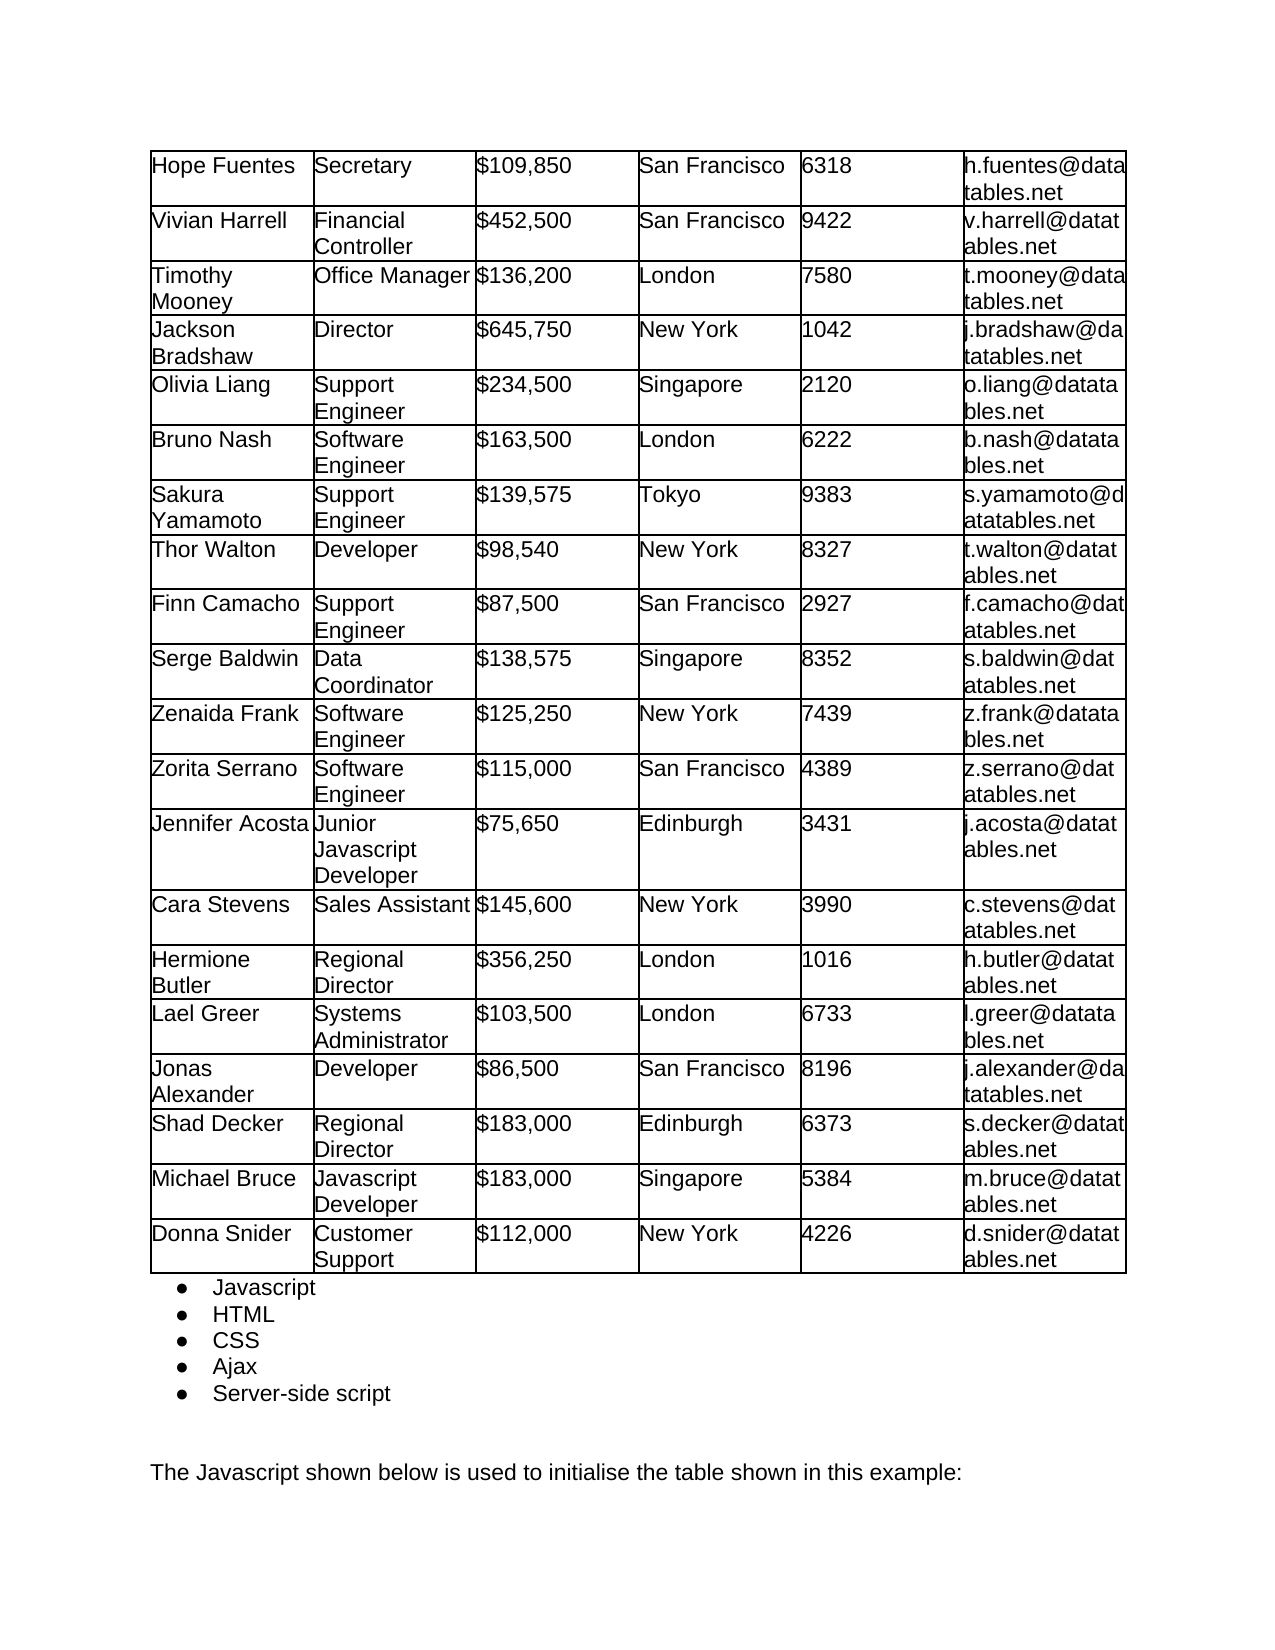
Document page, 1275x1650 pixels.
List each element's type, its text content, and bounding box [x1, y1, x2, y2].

table_cell 1016 [802, 946, 963, 998]
table_cell $112,000 [477, 1220, 638, 1272]
table_cell Sales Assistant [315, 891, 475, 943]
table_cell Sakura Yamamoto [152, 481, 313, 533]
table_cell San Francisco [640, 590, 800, 643]
table_cell 7439 [802, 700, 963, 753]
table_cell $139,575 [477, 481, 638, 533]
table_cell Edinburgh [640, 1110, 800, 1163]
table_cell 2120 [802, 371, 963, 424]
table_cell San Francisco [640, 207, 800, 259]
table_cell Finn Camacho [152, 590, 313, 643]
table_cell 2927 [802, 590, 963, 643]
table_cell $87,500 [477, 590, 638, 643]
list Javascript [175, 1274, 1125, 1301]
table_cell 9383 [802, 481, 963, 533]
table_cell $645,750 [477, 316, 638, 369]
table_cell Singapore [640, 371, 800, 424]
list Ajax [175, 1353, 1125, 1380]
table_cell $452,500 [477, 207, 638, 259]
table_cell London [640, 426, 800, 479]
table_cell v.harrell@datatables.net [965, 207, 1125, 259]
table_cell Developer [315, 1055, 475, 1108]
table_cell m.bruce@datatables.net [965, 1165, 1125, 1217]
table_cell Data Coordinator [315, 645, 475, 698]
list CSS [175, 1327, 1125, 1353]
table_cell Shad Decker [152, 1110, 313, 1163]
table_cell Zorita Serrano [152, 755, 313, 807]
table_cell 6733 [802, 1000, 963, 1053]
table_cell New York [640, 316, 800, 369]
table_cell Cara Stevens [152, 891, 313, 943]
table_cell s.decker@datatables.net [965, 1110, 1125, 1163]
table_cell New York [640, 891, 800, 943]
table_cell Vivian Harrell [152, 207, 313, 259]
table_cell Hope Fuentes [152, 152, 313, 205]
table_cell $356,250 [477, 946, 638, 998]
table_cell Regional Director [315, 1110, 475, 1163]
table_cell Timothy Mooney [152, 262, 313, 314]
table_cell s.yamamoto@datatables.net [965, 481, 1125, 533]
table_cell Support Engineer [315, 590, 475, 643]
table_cell Jackson Bradshaw [152, 316, 313, 369]
table_cell San Francisco [640, 755, 800, 807]
table_cell $109,850 [477, 152, 638, 205]
table_cell Donna Snider [152, 1220, 313, 1272]
table_cell j.alexander@datatables.net [965, 1055, 1125, 1108]
table_cell $103,500 [477, 1000, 638, 1053]
table_cell Serge Baldwin [152, 645, 313, 698]
table_cell t.mooney@datatables.net [965, 262, 1125, 314]
table_cell Secretary [315, 152, 475, 205]
table_cell $75,650 [477, 810, 638, 889]
table_cell 3431 [802, 810, 963, 889]
table_cell Michael Bruce [152, 1165, 313, 1217]
table_cell Financial Controller [315, 207, 475, 259]
table_cell Singapore [640, 645, 800, 698]
table_cell $138,575 [477, 645, 638, 698]
table_cell New York [640, 1220, 800, 1272]
table_cell Singapore [640, 1165, 800, 1217]
table_cell Zenaida Frank [152, 700, 313, 753]
table_cell $115,000 [477, 755, 638, 807]
table_cell $125,250 [477, 700, 638, 753]
table_cell z.frank@datatables.net [965, 700, 1125, 753]
table_cell b.nash@datatables.net [965, 426, 1125, 479]
table_cell Jennifer Acosta [152, 810, 313, 889]
table_cell 6373 [802, 1110, 963, 1163]
table_cell $86,500 [477, 1055, 638, 1108]
table_cell New York [640, 536, 800, 588]
table_cell Bruno Nash [152, 426, 313, 479]
table_cell 9422 [802, 207, 963, 259]
table_cell Javascript Developer [315, 1165, 475, 1217]
list Server-side script [175, 1380, 1125, 1406]
table_cell Software Engineer [315, 755, 475, 807]
table_cell Customer Support [315, 1220, 475, 1272]
table_cell Regional Director [315, 946, 475, 998]
table_cell Support Engineer [315, 481, 475, 533]
table_cell Office Manager [315, 262, 475, 314]
table_cell London [640, 946, 800, 998]
table_cell f.camacho@datatables.net [965, 590, 1125, 643]
table_cell Support Engineer [315, 371, 475, 424]
table_cell 8352 [802, 645, 963, 698]
table_cell New York [640, 700, 800, 753]
table_cell Olivia Liang [152, 371, 313, 424]
list HTML [175, 1301, 1125, 1327]
table_cell San Francisco [640, 152, 800, 205]
table_cell Software Engineer [315, 426, 475, 479]
table_cell San Francisco [640, 1055, 800, 1108]
table_cell 6318 [802, 152, 963, 205]
table_cell j.acosta@datatables.net [965, 810, 1125, 889]
table_cell London [640, 262, 800, 314]
table_cell j.bradshaw@datatables.net [965, 316, 1125, 369]
table_cell $145,600 [477, 891, 638, 943]
table_cell l.greer@datatables.net [965, 1000, 1125, 1053]
table_cell Thor Walton [152, 536, 313, 588]
table_cell h.fuentes@datatables.net [965, 152, 1125, 205]
table_cell d.snider@datatables.net [965, 1220, 1125, 1272]
table_cell c.stevens@datatables.net [965, 891, 1125, 943]
table_cell 8327 [802, 536, 963, 588]
table_cell o.liang@datatables.net [965, 371, 1125, 424]
table_cell Junior Javascript Developer [315, 810, 475, 889]
table_cell Tokyo [640, 481, 800, 533]
table_cell $183,000 [477, 1165, 638, 1217]
table_cell 4389 [802, 755, 963, 807]
table_cell Systems Administrator [315, 1000, 475, 1053]
table_cell h.butler@datatables.net [965, 946, 1125, 998]
table_cell $163,500 [477, 426, 638, 479]
table_cell s.baldwin@datatables.net [965, 645, 1125, 698]
table_cell 8196 [802, 1055, 963, 1108]
table_cell Edinburgh [640, 810, 800, 889]
table_cell $98,540 [477, 536, 638, 588]
text The Javascript shown below is used to initialise the table shown in this example: [150, 1459, 1125, 1485]
table_cell 3990 [802, 891, 963, 943]
table_cell 7580 [802, 262, 963, 314]
table_cell 5384 [802, 1165, 963, 1217]
table_cell $234,500 [477, 371, 638, 424]
table_cell 4226 [802, 1220, 963, 1272]
table_cell z.serrano@datatables.net [965, 755, 1125, 807]
table_cell 6222 [802, 426, 963, 479]
table_cell Developer [315, 536, 475, 588]
table_cell $136,200 [477, 262, 638, 314]
table_cell $183,000 [477, 1110, 638, 1163]
table_cell London [640, 1000, 800, 1053]
table_cell Software Engineer [315, 700, 475, 753]
table_cell t.walton@datatables.net [965, 536, 1125, 588]
table_cell Lael Greer [152, 1000, 313, 1053]
table_cell Hermione Butler [152, 946, 313, 998]
table_cell Jonas Alexander [152, 1055, 313, 1108]
table_cell 1042 [802, 316, 963, 369]
table_cell Director [315, 316, 475, 369]
